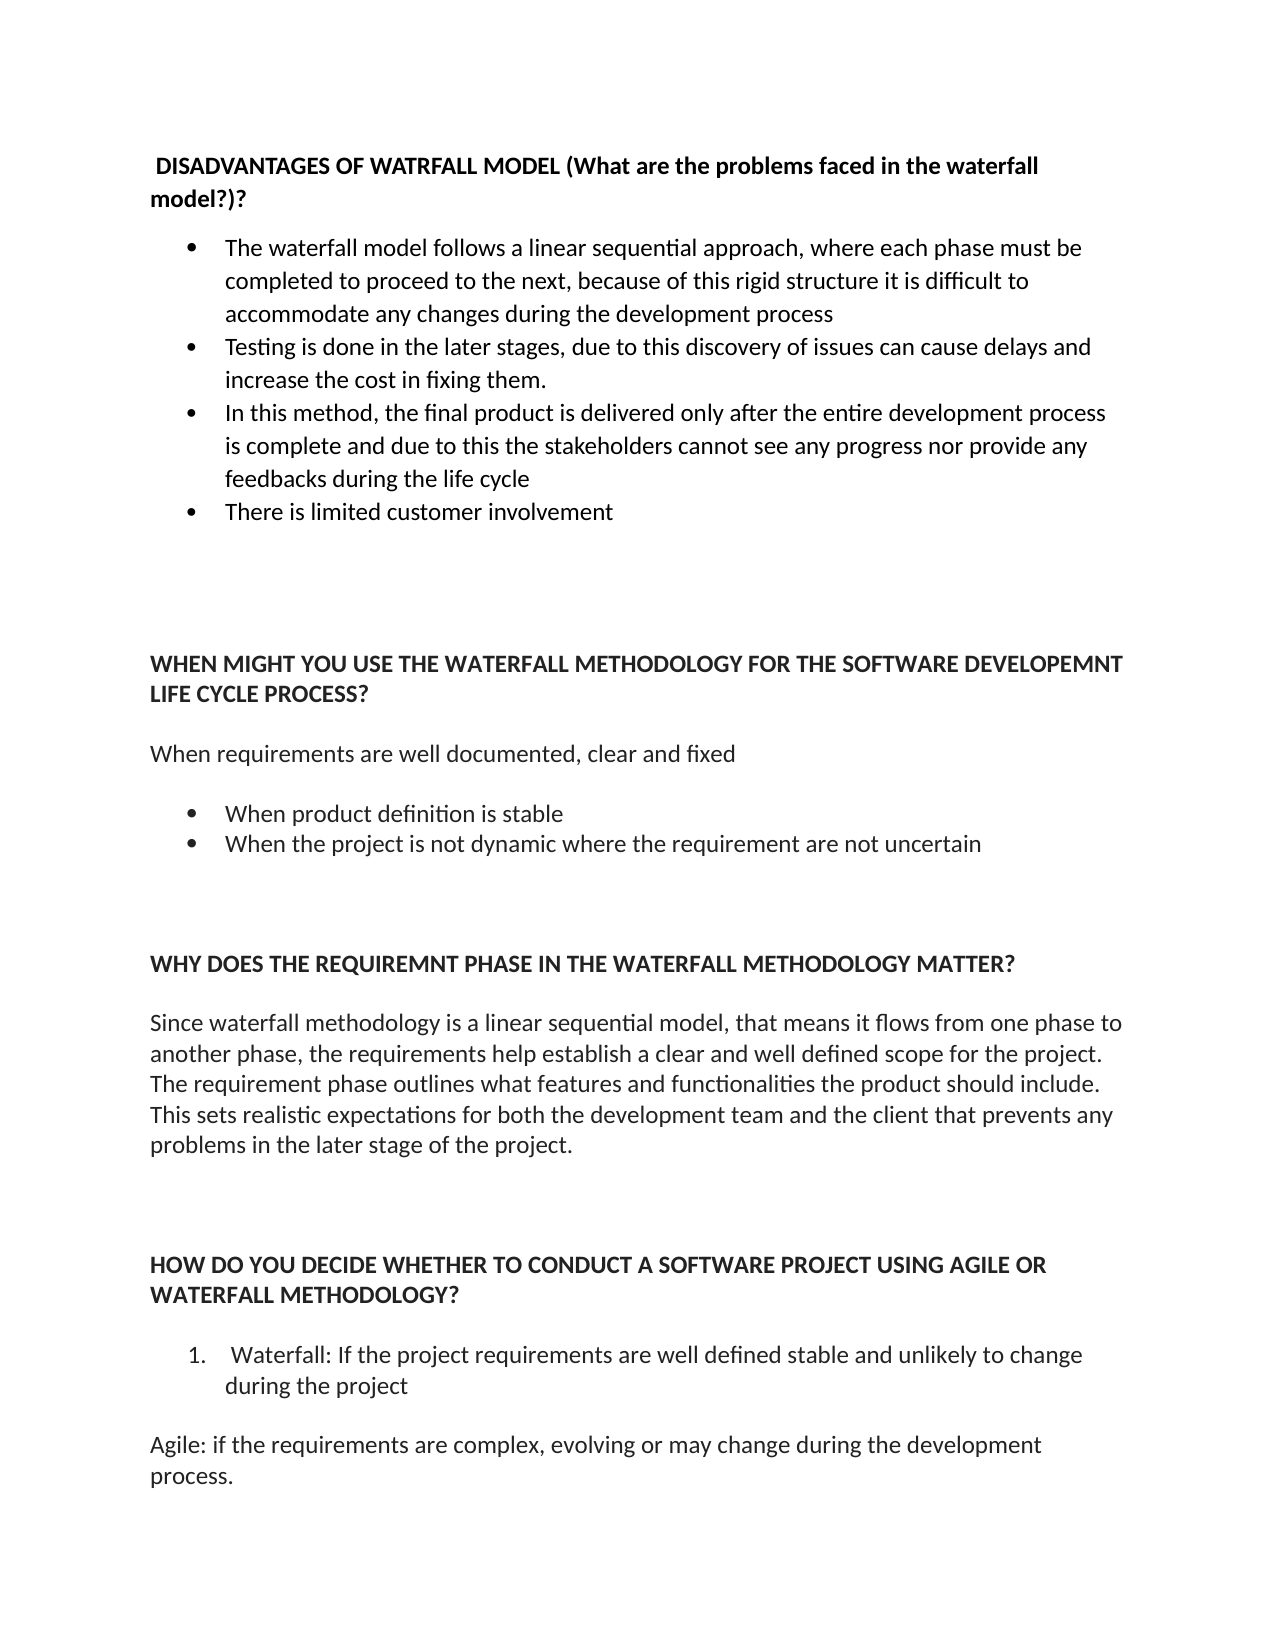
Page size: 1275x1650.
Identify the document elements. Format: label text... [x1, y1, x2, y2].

text Agile: if the requirements are complex, evolving or may change during the development process. [150, 1429, 1125, 1491]
text When requirements are well documented, clear and fixed [150, 738, 1125, 769]
text DISADVANTAGES OF WATRFALL MODEL (What are the problems faced in the waterfall model?)? [150, 150, 1125, 213]
list There is limited customer involvement [187, 496, 1125, 526]
list Waterfall: If the project requirements are well defined stable and unlikely to change during the project [187, 1339, 1125, 1400]
list Testing is done in the later stages, due to this discovery of issues can cause delays and increase the cost in fixing them. [187, 331, 1125, 395]
list The waterfall model follows a linear sequential approach, where each phase must be completed to proceed to the next, because of this rigid structure it is difficult to accommodate any changes during the development process [187, 232, 1125, 329]
text HOW DO YOU DECIDE WHETHER TO CONDUCT A SOFTWARE PROJECT USING AGILE OR WATERFALL METHODOLOGY? [150, 1249, 1125, 1310]
list When the project is not dynamic where the requirement are not uncertain [187, 828, 1125, 859]
list When product definition is stable [187, 798, 1125, 828]
text Since waterfall methodology is a linear sequential model, that means it flows from one phase to another phase, the requirements help establish a clear and well defined scope for the project. The requirement phase outlines what features and functionalities the product should include. This sets realistic expectations for both the development team and the client that prevents any problems in the later stage of the project. [150, 1008, 1125, 1160]
list In this method, the final product is delivered only after the entire development process is complete and due to this the stakeholders cannot see any progress nor provide any feedbacks during the life cycle [187, 397, 1125, 493]
text WHY DOES THE REQUIREMNT PHASE IN THE WATERFALL METHODOLOGY MATTER? [150, 948, 1125, 978]
text WHEN MIGHT YOU USE THE WATERFALL METHODOLOGY FOR THE SOFTWARE DEVELOPEMNT LIFE CYCLE PROCESS? [150, 648, 1125, 709]
